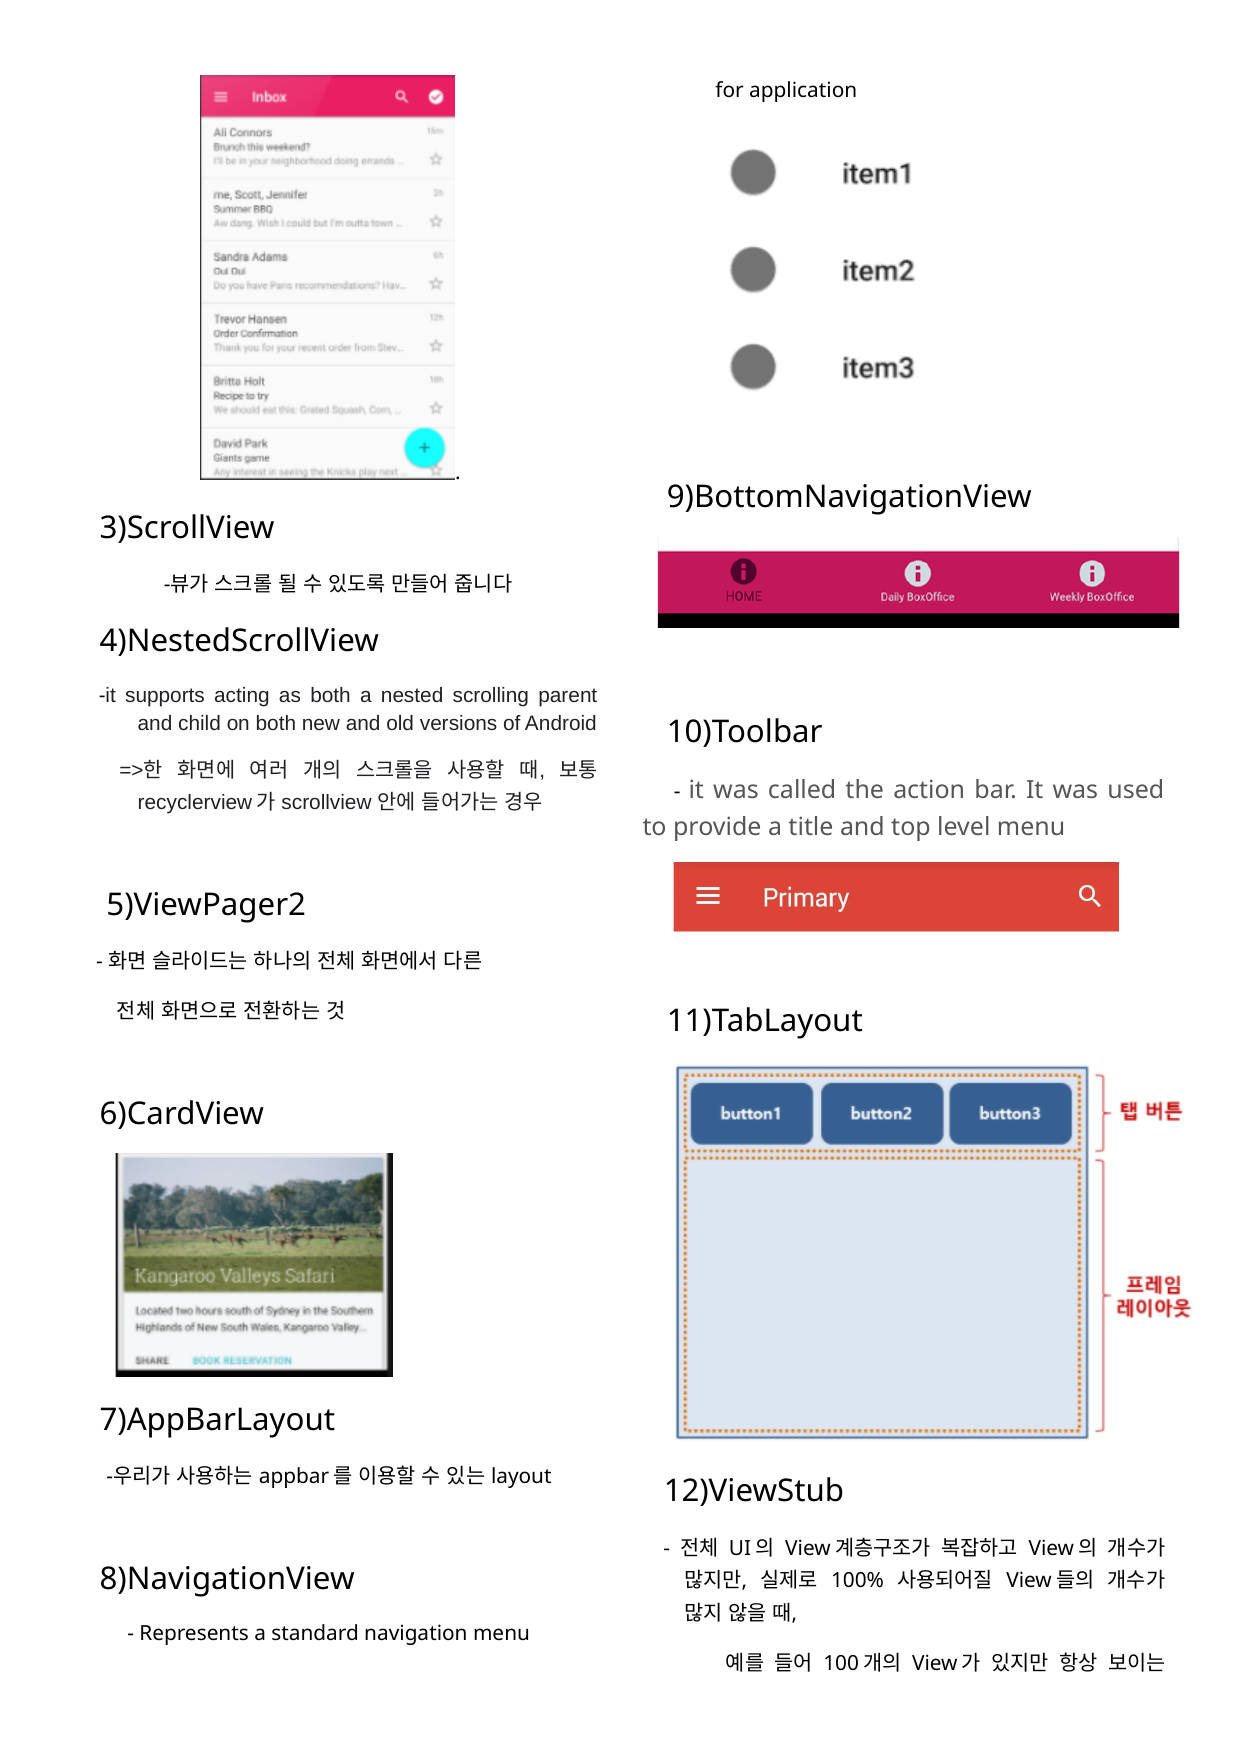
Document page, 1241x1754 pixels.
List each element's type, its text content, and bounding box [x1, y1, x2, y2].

text - Represents a standard navigation menu [75, 1618, 598, 1647]
picture [715, 122, 941, 409]
picture [673, 862, 1119, 932]
text 9)BottomNavigationView [642, 474, 1165, 517]
picture [200, 75, 455, 480]
text 전체 화면으로 전환하는 것 [75, 994, 598, 1024]
picture [657, 537, 1180, 628]
text 4)NestedScrollView [75, 618, 598, 660]
picture [673, 1060, 1197, 1450]
text -우리가 사용하는 appbar를 이용할 수 있는 layout [75, 1459, 598, 1489]
picture [115, 1153, 393, 1377]
text - it was called the action bar. It was used to provide a title and top level menu [642, 772, 1165, 843]
text - 전체 UI의 View계층구조가 복잡하고 View의 개수가 많지만, 실제로 100% 사용되어질 View들의 개수가 많지 않을 때, [663, 1531, 1165, 1627]
text - 화면 슬라이드는 하나의 전체 화면에서 다른 [75, 945, 598, 975]
text 12)ViewStub [642, 1468, 1165, 1511]
text 3)ScrollView [75, 505, 598, 547]
text 8)NavigationView [75, 1556, 598, 1598]
text 5)ViewPager2 [75, 882, 598, 925]
text =>한 화면에 여러 개의 스크롤을 사용할 때, 보통 recyclerview가 scrollview 안에 들어가는 경우 [75, 753, 598, 816]
text 11)TabLayout [642, 998, 1165, 1041]
text for application [642, 75, 1165, 103]
text -뷰가 스크롤 될 수 있도록 만들어 줍니다 [75, 567, 598, 598]
text 7)AppBarLayout [75, 1397, 598, 1439]
text 6)CardView [75, 1091, 598, 1133]
text 10)Toolbar [642, 709, 1165, 752]
text -it supports acting as both a nested scrolling parent and child on both new and old versions of Android [75, 680, 598, 734]
